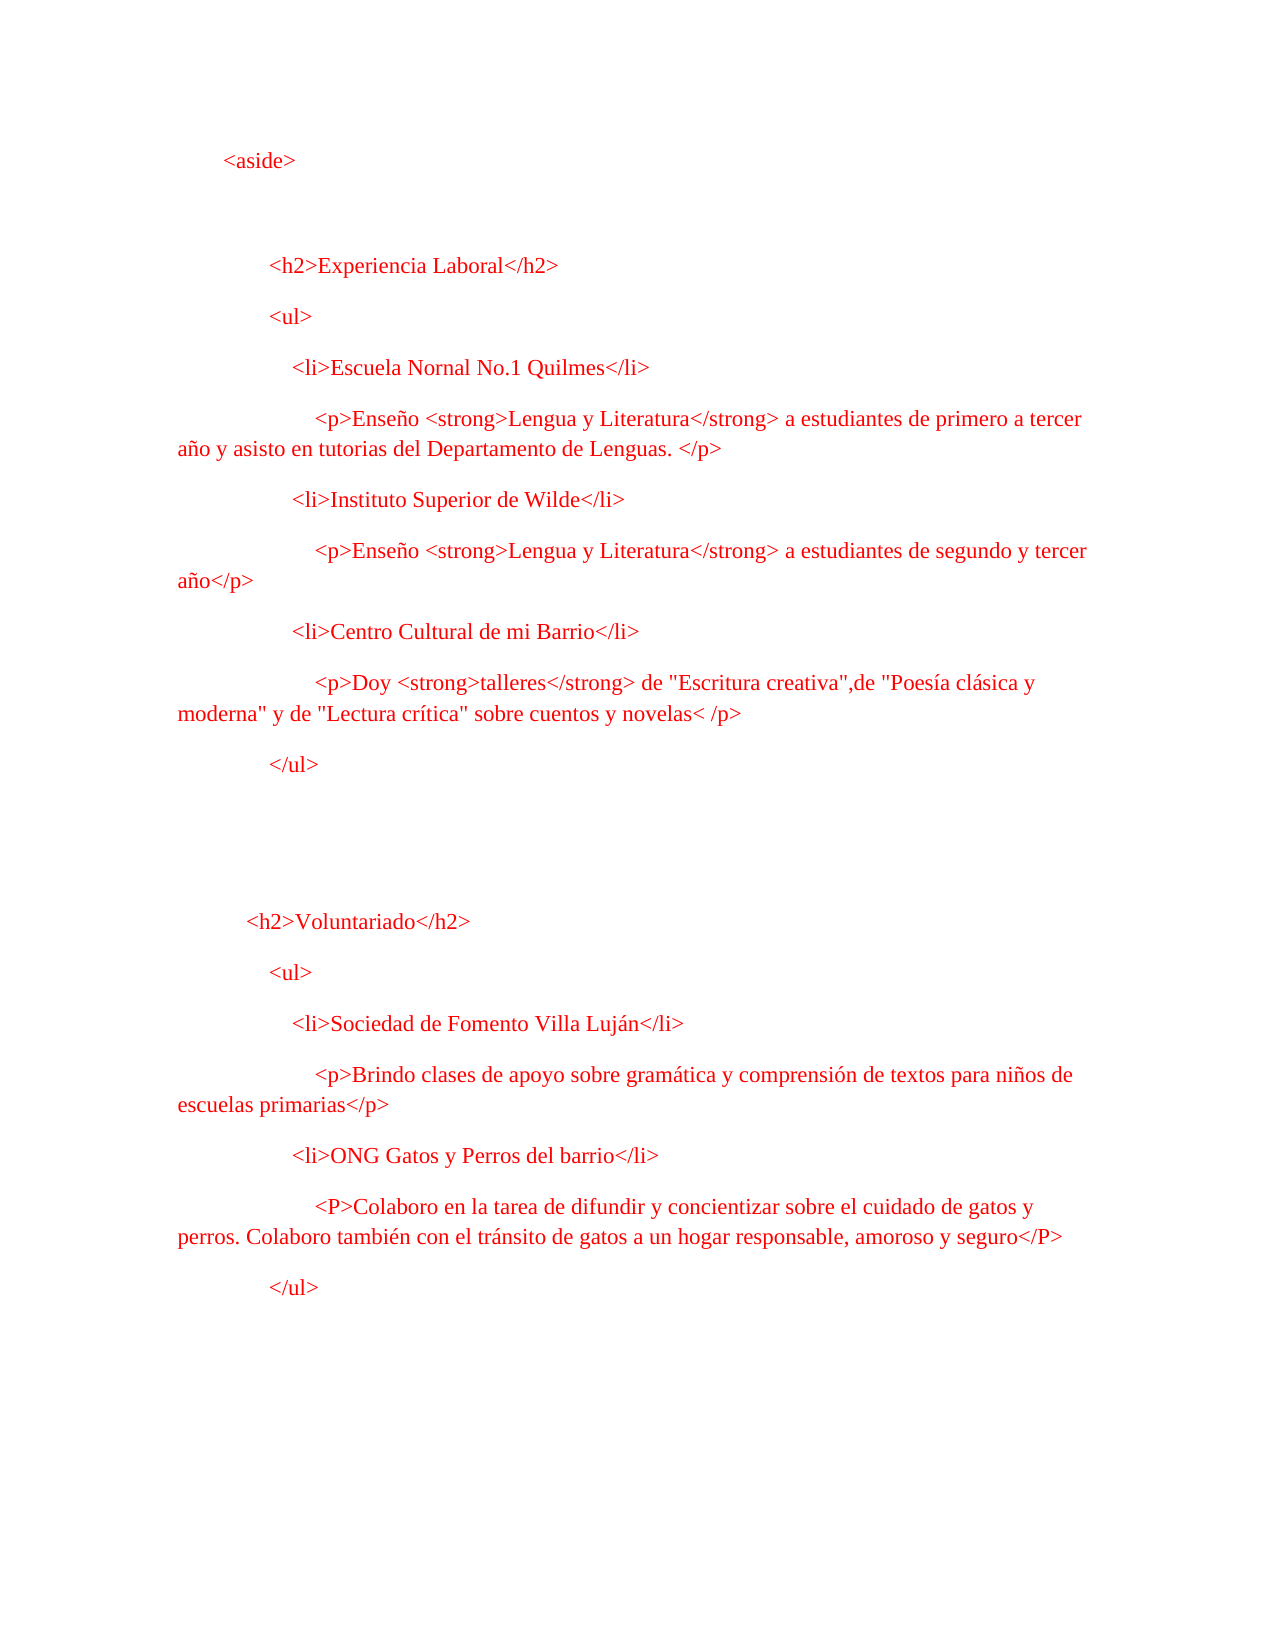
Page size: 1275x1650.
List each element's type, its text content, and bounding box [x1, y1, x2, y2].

text <p>Enseño <strong>Lengua y Literatura</strong> a estudiantes de segundo y tercer año</p> [177, 537, 1098, 594]
text <li>Instituto Superior de Wilde</li> [177, 486, 1098, 512]
text <P>Colaboro en la tarea de difundir y concientizar sobre el cuidado de gatos y perros. Colaboro también con el tránsito de gatos a un hogar responsable, amoroso y seguro</P> [177, 1193, 1098, 1250]
text <h2>Voluntariado</h2> [177, 908, 1098, 934]
text <p>Brindo clases de apoyo sobre gramática y comprensión de textos para niños de escuelas primarias</p> [177, 1061, 1098, 1117]
text </ul> [177, 1274, 1098, 1301]
text <h2>Experiencia Laboral</h2> [177, 252, 1098, 278]
text <p>Doy <strong>talleres</strong> de "Escritura creativa",de "Poesía clásica y moderna" y de "Lectura crítica" sobre cuentos y novelas< /p> [177, 669, 1098, 726]
text <ul> [177, 959, 1098, 985]
text <p>Enseño <strong>Lengua y Literatura</strong> a estudiantes de primero a tercer año y asisto en tutorias del Departamento de Lenguas. </p> [177, 405, 1098, 461]
text <li>Centro Cultural de mi Barrio</li> [177, 618, 1098, 645]
text <ul> [177, 303, 1098, 329]
text <aside> [177, 148, 1098, 174]
text <li>Sociedad de Fomento Villa Luján</li> [177, 1010, 1098, 1036]
text <li>Escuela Nornal No.1 Quilmes</li> [177, 354, 1098, 380]
text <li>ONG Gatos y Perros del barrio</li> [177, 1142, 1098, 1168]
text </ul> [177, 751, 1098, 777]
